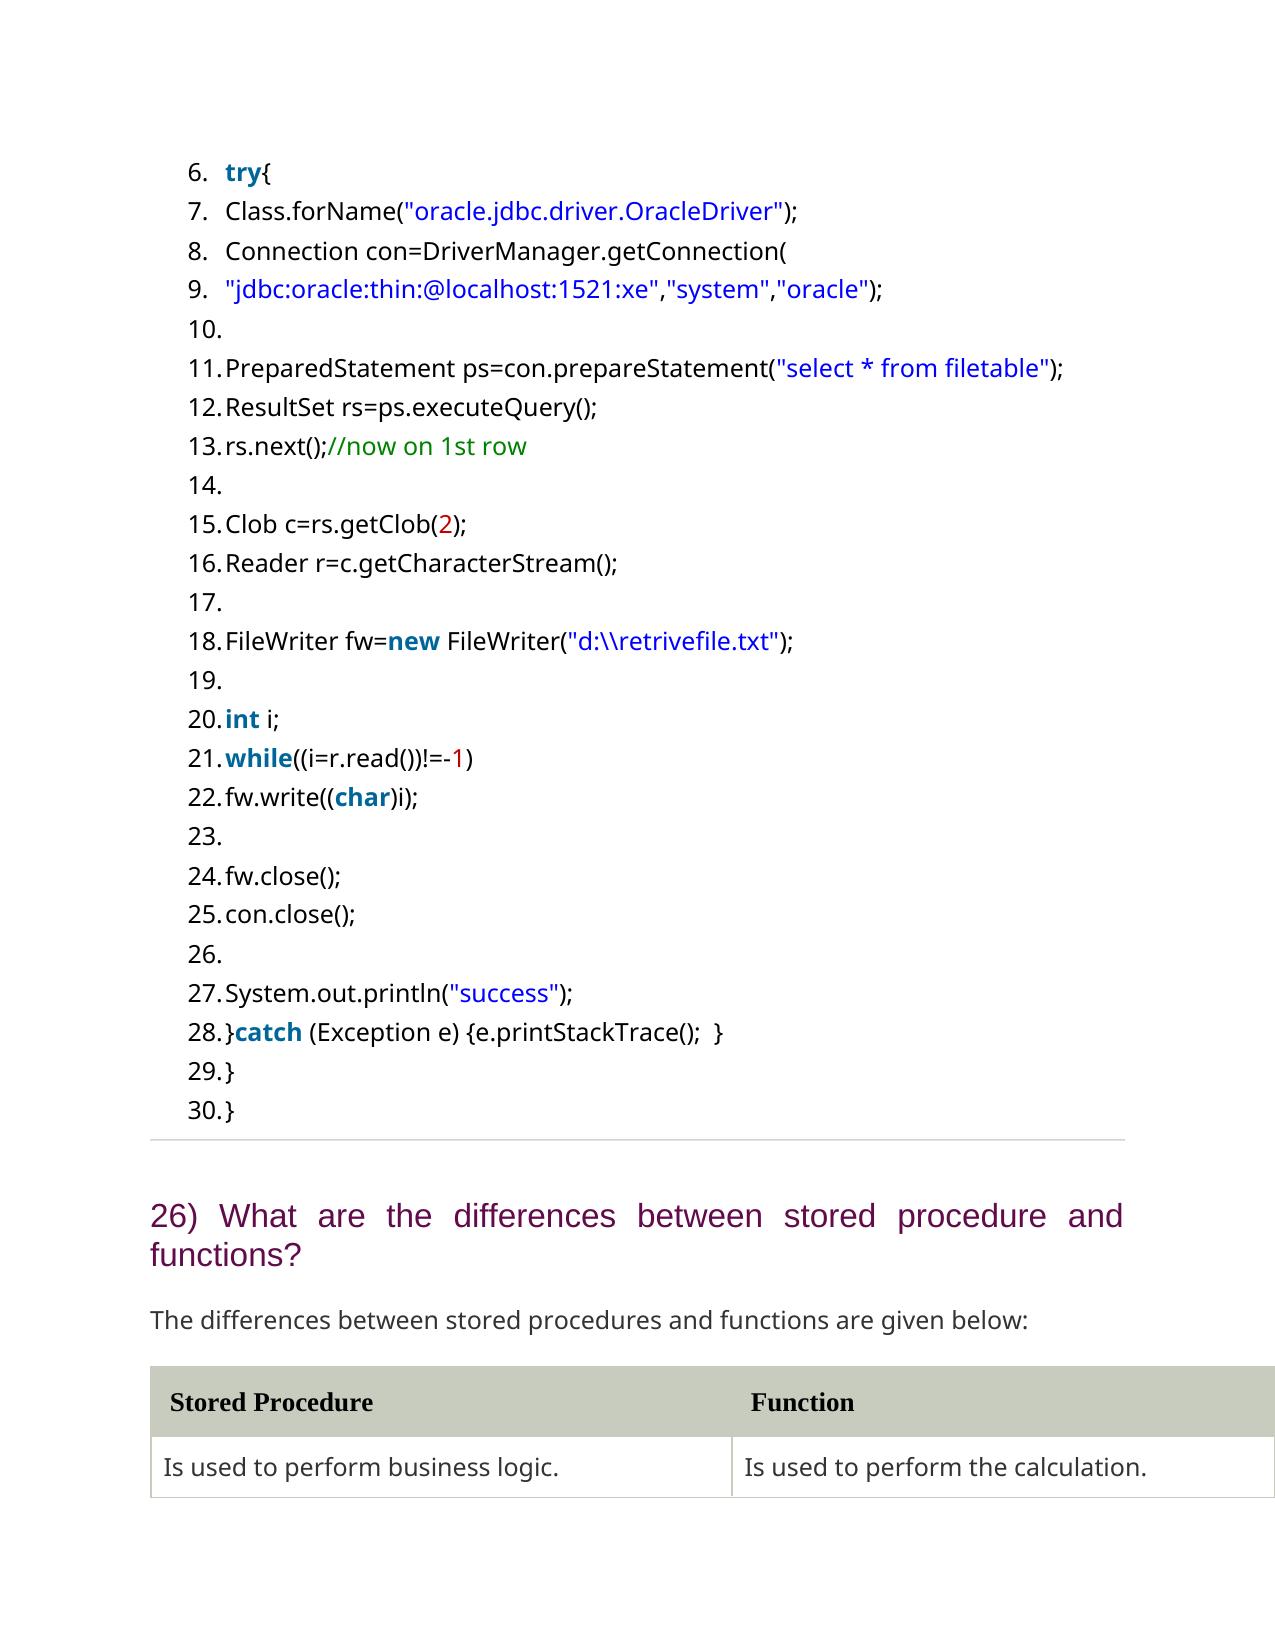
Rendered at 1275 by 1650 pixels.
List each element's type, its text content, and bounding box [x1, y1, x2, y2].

list con.close(); [187, 892, 1125, 931]
list PreparedStatement ps=con.prepareStatement("select * from filetable"); [187, 345, 1125, 384]
list while((i=r.read())!=-1) [187, 736, 1125, 775]
table_header Stored Procedure [152, 1367, 732, 1436]
list rs.next();//now on 1st row [187, 423, 1125, 462]
list fw.write((char)i); [187, 775, 1125, 814]
table_cell Is used to perform the calculation. [733, 1437, 1274, 1496]
list FileWriter fw=new FileWriter("d:\\retrivefile.txt"); [187, 619, 1125, 658]
text The differences between stored procedures and functions are given below: [150, 1302, 1125, 1336]
list Clob c=rs.getClob(2); [187, 502, 1125, 541]
list } [187, 1087, 1125, 1127]
list try{ [187, 150, 1125, 189]
list System.out.println("success"); [187, 970, 1125, 1009]
text 26) What are the differences between stored procedure and functions? [150, 1196, 1125, 1273]
list fw.close(); [187, 853, 1125, 892]
list ResultSet rs=ps.executeQuery(); [187, 384, 1125, 423]
list }catch (Exception e) {e.printStackTrace(); } [187, 1009, 1125, 1048]
list Connection con=DriverManager.getConnection( [187, 228, 1125, 267]
list Reader r=c.getCharacterStream(); [187, 541, 1125, 580]
list int i; [187, 697, 1125, 736]
list } [187, 1048, 1125, 1087]
table_cell Is used to perform business logic. [152, 1437, 731, 1496]
table_header Function [732, 1367, 1274, 1436]
list "jdbc:oracle:thin:@localhost:1521:xe","system","oracle"); [187, 267, 1125, 306]
list Class.forName("oracle.jdbc.driver.OracleDriver"); [187, 189, 1125, 228]
